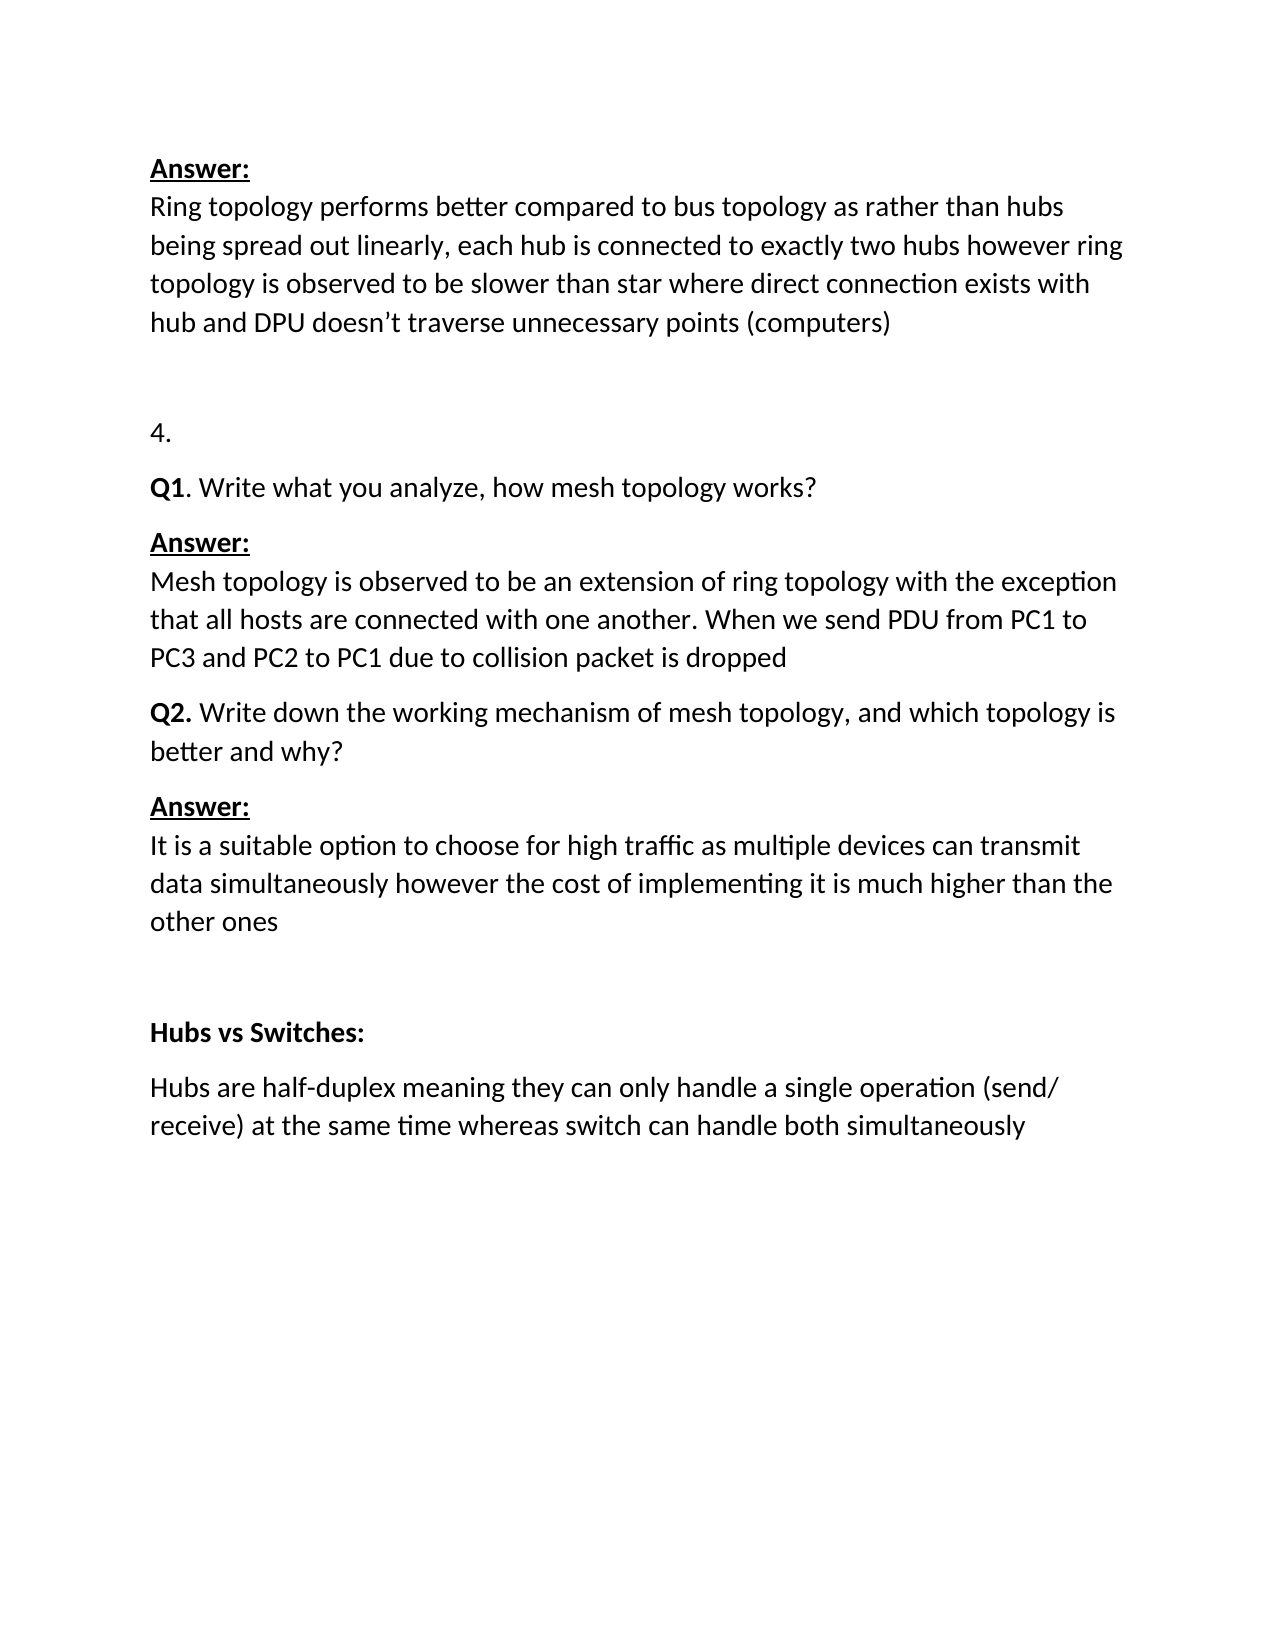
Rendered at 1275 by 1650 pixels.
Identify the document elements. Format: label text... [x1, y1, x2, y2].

text Answer: [150, 788, 1125, 824]
text Q1. Write what you analyze, how mesh topology works? [150, 469, 1125, 505]
text Hubs vs Switches: [150, 1014, 1125, 1049]
text Ring topology performs better compared to bus topology as rather than hubs being spread out linearly, each hub is connected to exactly two hubs however ring topology is observed to be slower than star where direct connection exists with hub and DPU doesn’t traverse unnecessary points (computers) [150, 188, 1125, 339]
text Hubs are half-duplex meaning they can only handle a single operation (send/ receive) at the same time whereas switch can handle both simultaneously [150, 1069, 1125, 1143]
text Q2. Write down the working mechanism of mesh topology, and which topology is better and why? [150, 694, 1125, 769]
text Mesh topology is observed to be an extension of ring topology with the exception that all hosts are connected with one another. When we send PDU from PC1 to PC3 and PC2 to PC1 due to collision packet is dropped [150, 563, 1125, 675]
text It is a suitable option to choose for high traffic as multiple devices can transmit data simultaneously however the cost of implementing it is much higher than the other ones [150, 827, 1125, 939]
text Answer: [150, 150, 1125, 186]
text 4. [150, 414, 1125, 449]
text Answer: [150, 524, 1125, 560]
